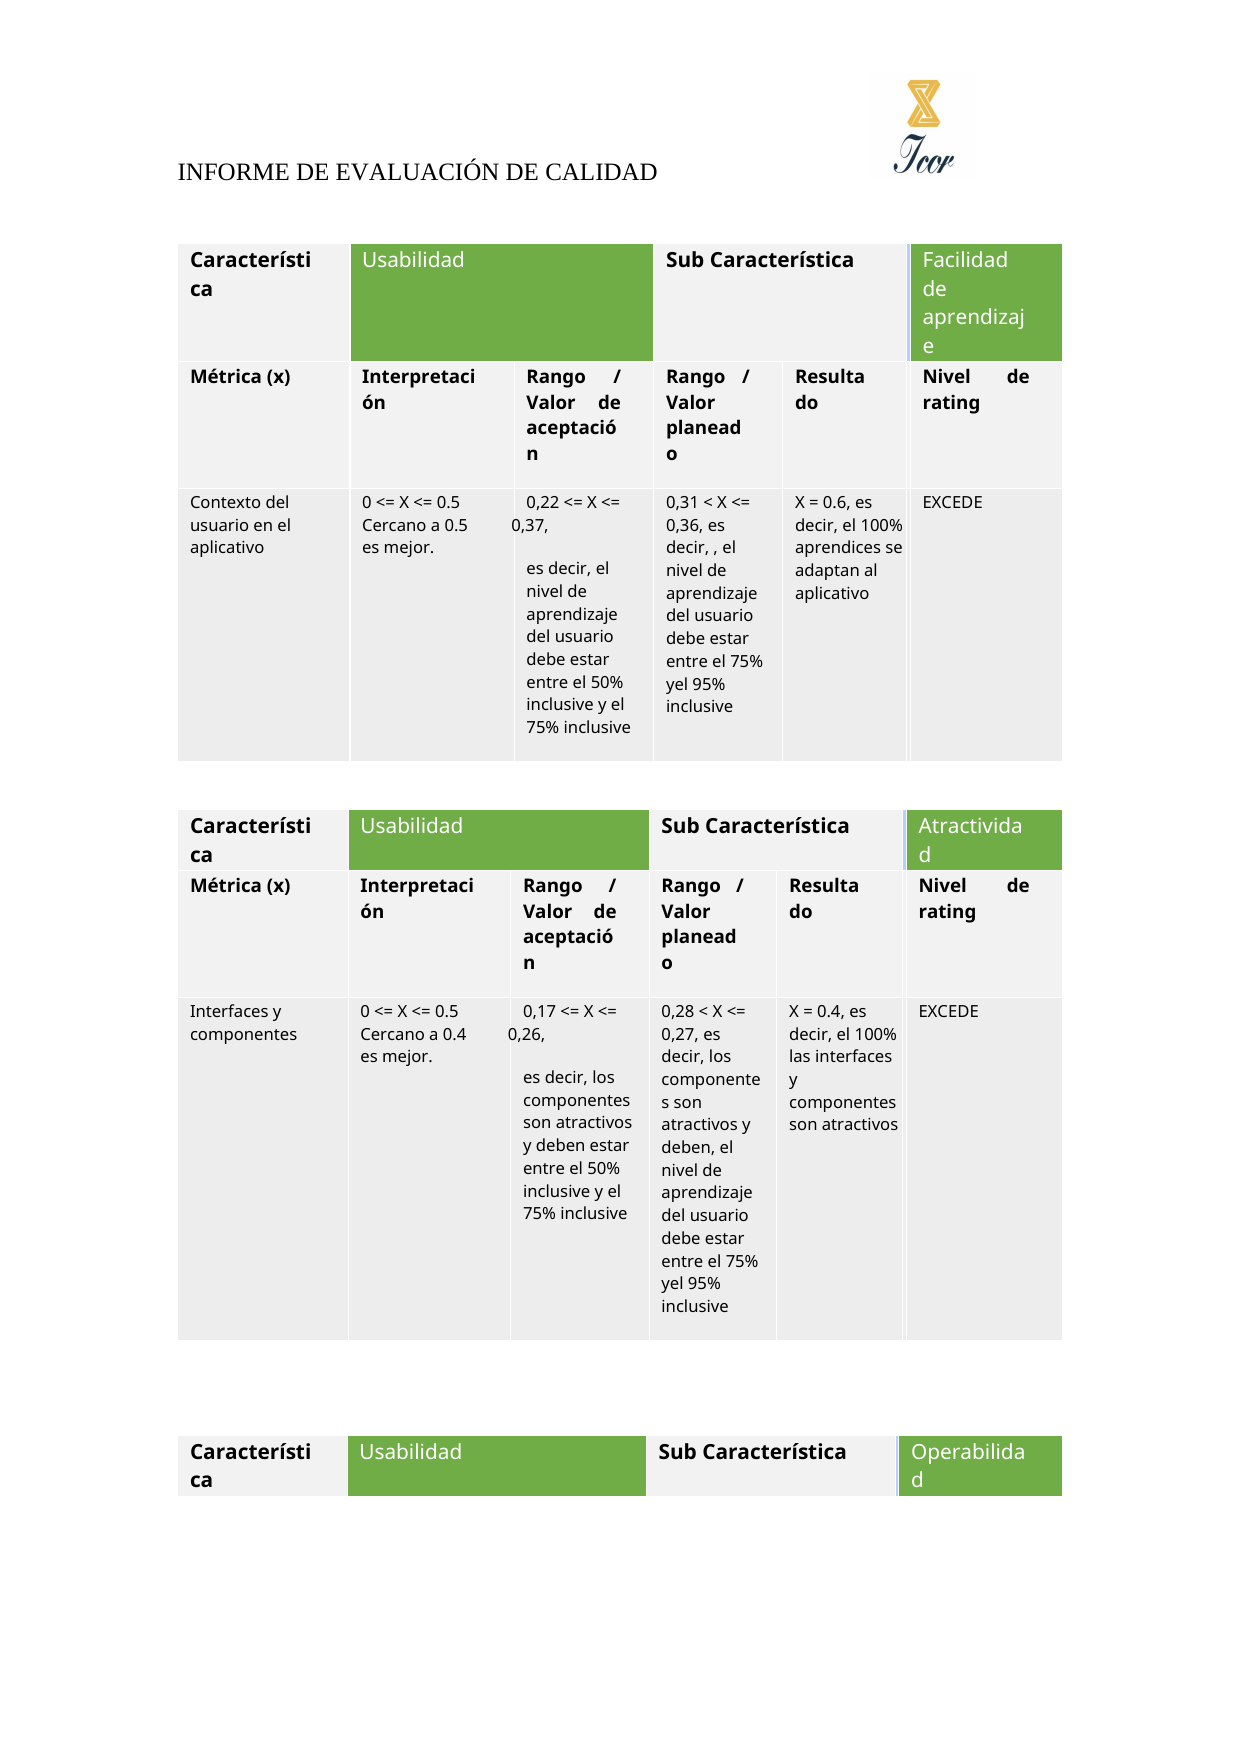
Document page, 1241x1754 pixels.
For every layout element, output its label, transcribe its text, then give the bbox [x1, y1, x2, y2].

table_header Sub Característica [654, 244, 906, 361]
table_cell Resultado [783, 362, 906, 488]
table_cell Interfaces y componentes [178, 998, 348, 1340]
table_cell Nivel de rating [911, 362, 1062, 488]
table_cell Rango / Valor de aceptación [511, 871, 649, 997]
table_header Usabilidad [351, 244, 653, 361]
table_cell 0 <= X <= 0.5 Cercano a 0.4 es mejor. [349, 998, 510, 1340]
table_cell Rango / Valor planeado [650, 871, 776, 997]
table_cell EXCEDE [911, 489, 1062, 761]
table_cell 0,22 <= X <= 0,37, es decir, el nivel de aprendizaje del usuario debe estar entre el 50% inclusive y el 75% inclusive [515, 489, 653, 761]
table_header Atractividad [907, 810, 1062, 870]
table_cell Rango / Valor de aceptación [515, 362, 653, 488]
table_cell Contexto del usuario en el aplicativo [178, 489, 349, 761]
table_cell X = 0.4, es decir, el 100% las interfaces y componentes son atractivos [777, 998, 902, 1340]
table_cell Métrica (x) [178, 362, 349, 488]
table_header Característica [178, 810, 348, 870]
table_cell Nivel de rating [907, 871, 1062, 997]
table_cell Interpretación [349, 871, 510, 997]
table_header Usabilidad [349, 810, 649, 870]
table_cell Interpretación [351, 362, 514, 488]
table_cell EXCEDE [907, 998, 1062, 1340]
table_cell Rango / Valor planeado [654, 362, 782, 488]
table_header Sub Característica [647, 1436, 895, 1496]
table_cell Métrica (x) [178, 871, 348, 997]
table_cell 0,28 < X <= 0,27, es decir, los componentes son atractivos y deben, el nivel de aprendizaje del usuario debe estar entre el 75% yel 95% inclusive [650, 998, 776, 1340]
table_cell Resultado [777, 871, 902, 997]
table_cell 0 <= X <= 0.5 Cercano a 0.5 es mejor. [351, 489, 514, 761]
table_header Característica [178, 1436, 347, 1496]
table_header Operabilidad [899, 1436, 1062, 1496]
table_header Facilidad de aprendizaje [911, 244, 1062, 361]
table_cell X = 0.6, es decir, el 100% aprendices se adaptan al aplicativo [783, 489, 906, 761]
table_cell 0,31 < X <= 0,36, es decir, , el nivel de aprendizaje del usuario debe estar entre el 75% yel 95% inclusive [654, 489, 782, 761]
picture [870, 73, 977, 180]
table_header Usabilidad [348, 1436, 646, 1496]
table_header Característica [178, 244, 349, 361]
table_cell 0,17 <= X <= 0,26, es decir, los componentes son atractivos y deben estar entre el 50% inclusive y el 75% inclusive [511, 998, 649, 1340]
table_header Sub Característica [650, 810, 902, 870]
